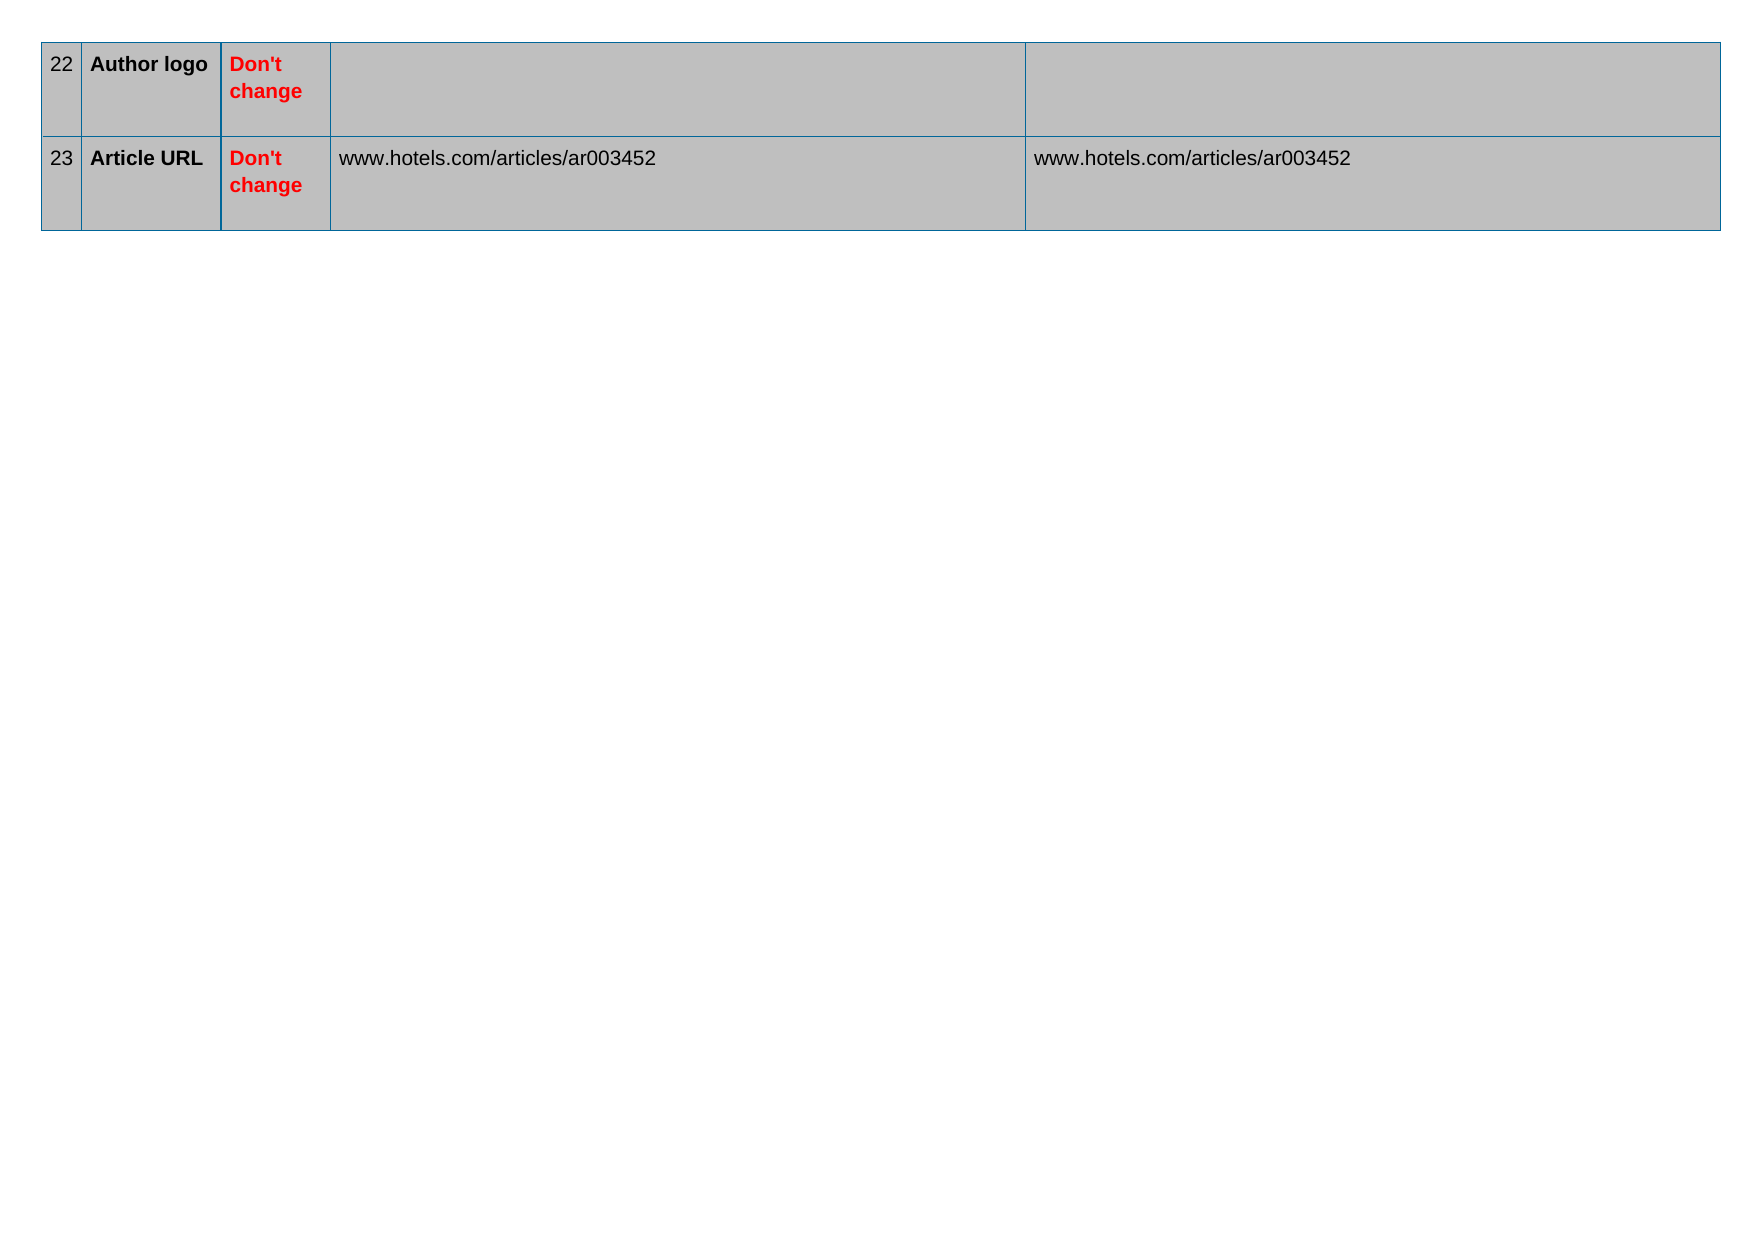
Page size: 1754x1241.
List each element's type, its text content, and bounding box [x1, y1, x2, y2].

table_cell Don't change [222, 43, 330, 136]
table_cell 23 [42, 137, 81, 230]
table_cell www.hotels.com/articles/ar003452 [331, 137, 1025, 230]
table_cell www.hotels.com/articles/ar003452 [1026, 137, 1720, 230]
table_cell [331, 43, 1025, 136]
table_cell Article URL [82, 137, 220, 230]
table_cell 22 [42, 43, 81, 136]
table_cell Don't change [222, 137, 330, 230]
table_cell Author logo [82, 43, 220, 136]
table_cell [1026, 43, 1720, 136]
